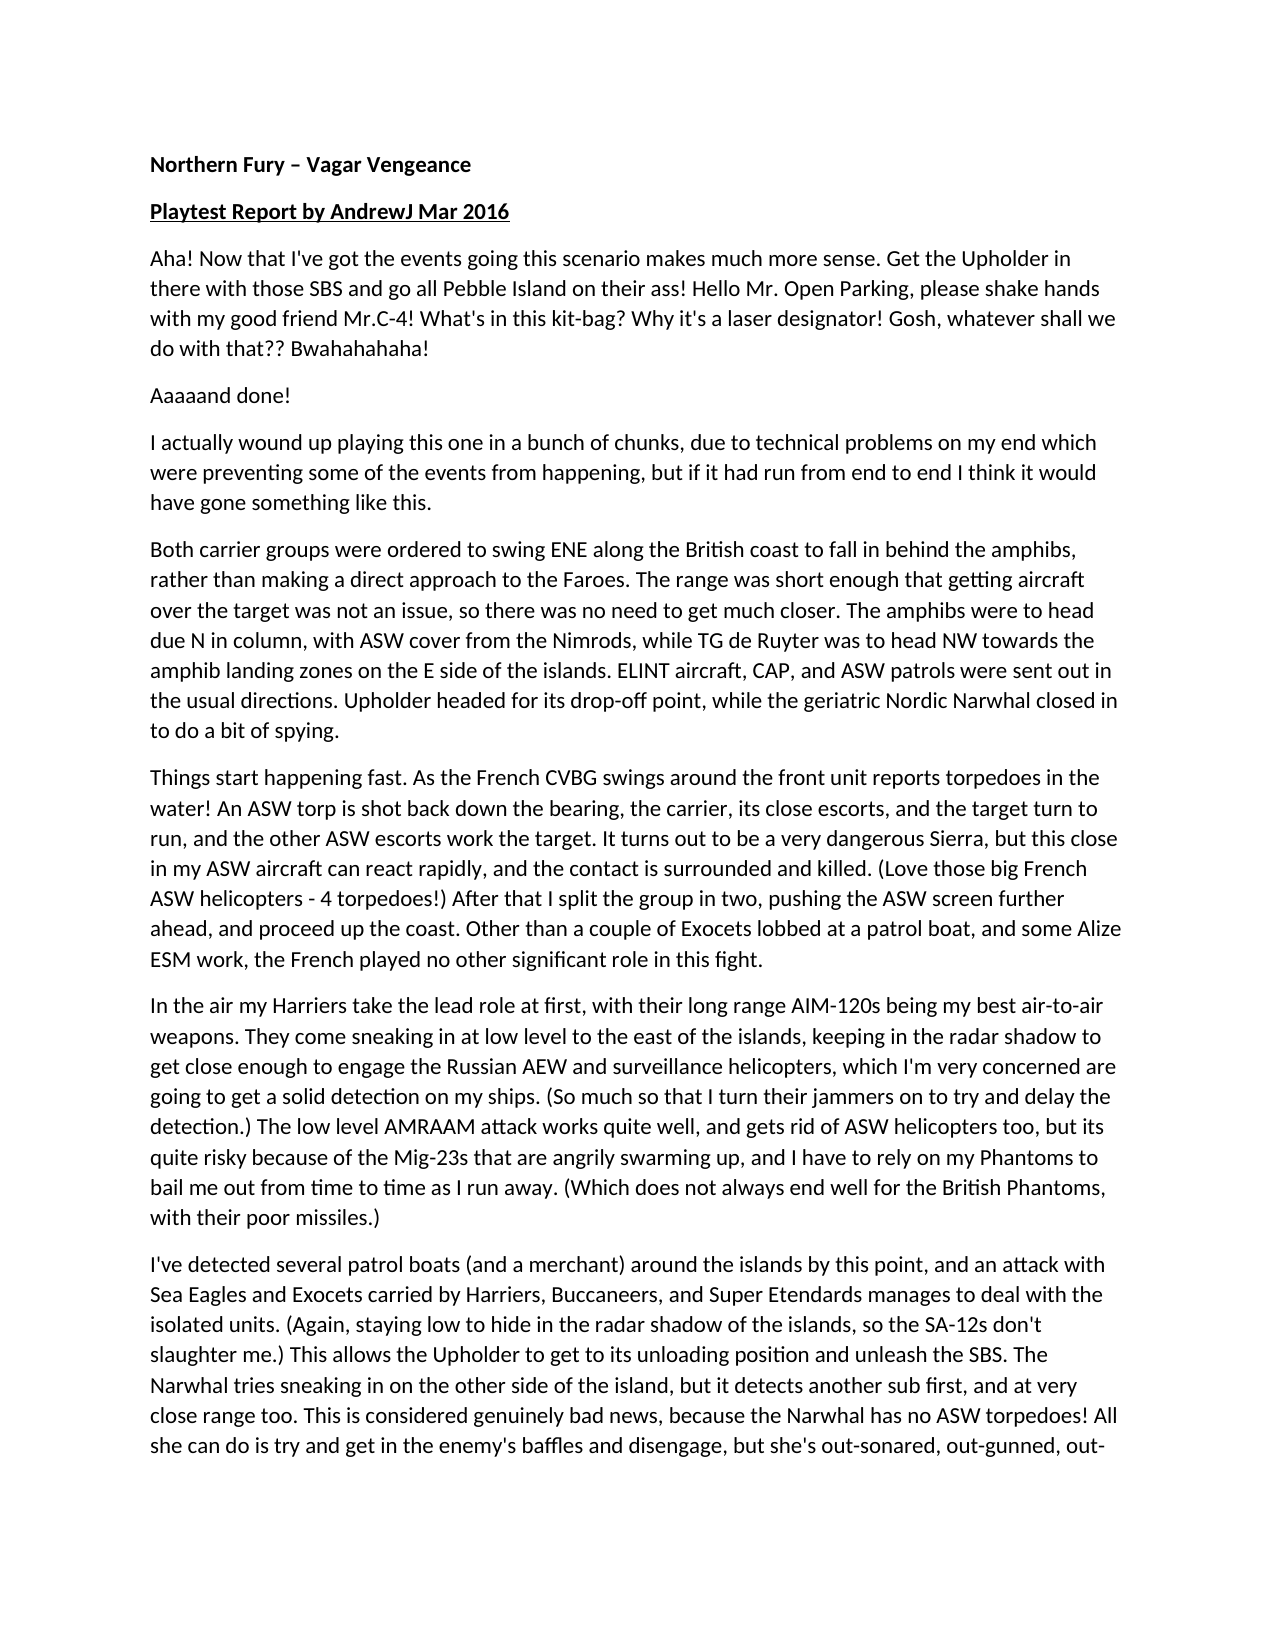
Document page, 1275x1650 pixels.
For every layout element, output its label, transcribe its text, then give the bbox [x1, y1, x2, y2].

text Aha! Now that I've got the events going this scenario makes much more sense. Get the Upholder in there with those SBS and go all Pebble Island on their ass! Hello Mr. Open Parking, please shake hands with my good friend Mr.C-4! What's in this kit-bag? Why it's a laser designator! Gosh, whatever shall we do with that?? Bwahahahaha! [150, 244, 1125, 362]
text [150, 1250, 1125, 1459]
text Things start happening fast. As the French CVBG swings around the front unit reports torpedoes in the water! An ASW torp is shot back down the bearing, the carrier, its close escorts, and the target turn to run, and the other ASW escorts work the target. It turns out to be a very dangerous Sierra, but this close in my ASW aircraft can react rapidly, and the contact is surrounded and killed. (Love those big French ASW helicopters - 4 torpedoes!) After that I split the group in two, pushing the ASW screen further ahead, and proceed up the coast. Other than a couple of Exocets lobbed at a patrol boat, and some Alize ESM work, the French played no other significant role in this fight. [150, 763, 1125, 973]
text Northern Fury – Vagar Vengeance [150, 150, 1125, 178]
text Both carrier groups were ordered to swing ENE along the British coast to fall in behind the amphibs, rather than making a direct approach to the Faroes. The range was short enough that getting aircraft over the target was not an issue, so there was no need to get much closer. The amphibs were to head due N in column, with ASW cover from the Nimrods, while TG de Ruyter was to head NW towards the amphib landing zones on the E side of the islands. ELINT aircraft, CAP, and ASW patrols were sent out in the usual directions. Upholder headed for its drop-off point, while the geriatric Nordic Narwhal closed in to do a bit of spying. [150, 535, 1125, 745]
text Playtest Report by AndrewJ Mar 2016 [150, 197, 1125, 225]
text I actually wound up playing this one in a bunch of chunks, due to technical problems on my end which were preventing some of the events from happening, but if it had run from end to end I think it would have gone something like this. [150, 428, 1125, 517]
text In the air my Harriers take the lead role at first, with their long range AIM-120s being my best air-to-air weapons. They come sneaking in at low level to the east of the islands, keeping in the radar shadow to get close enough to engage the Russian AEW and surveillance helicopters, which I'm very concerned are going to get a solid detection on my ships. (So much so that I turn their jammers on to try and delay the detection.) The low level AMRAAM attack works quite well, and gets rid of ASW helicopters too, but its quite risky because of the Mig-23s that are angrily swarming up, and I have to rely on my Phantoms to bail me out from time to time as I run away. (Which does not always end well for the British Phantoms, with their poor missiles.) [150, 992, 1125, 1231]
text Aaaaand done! [150, 381, 1125, 409]
